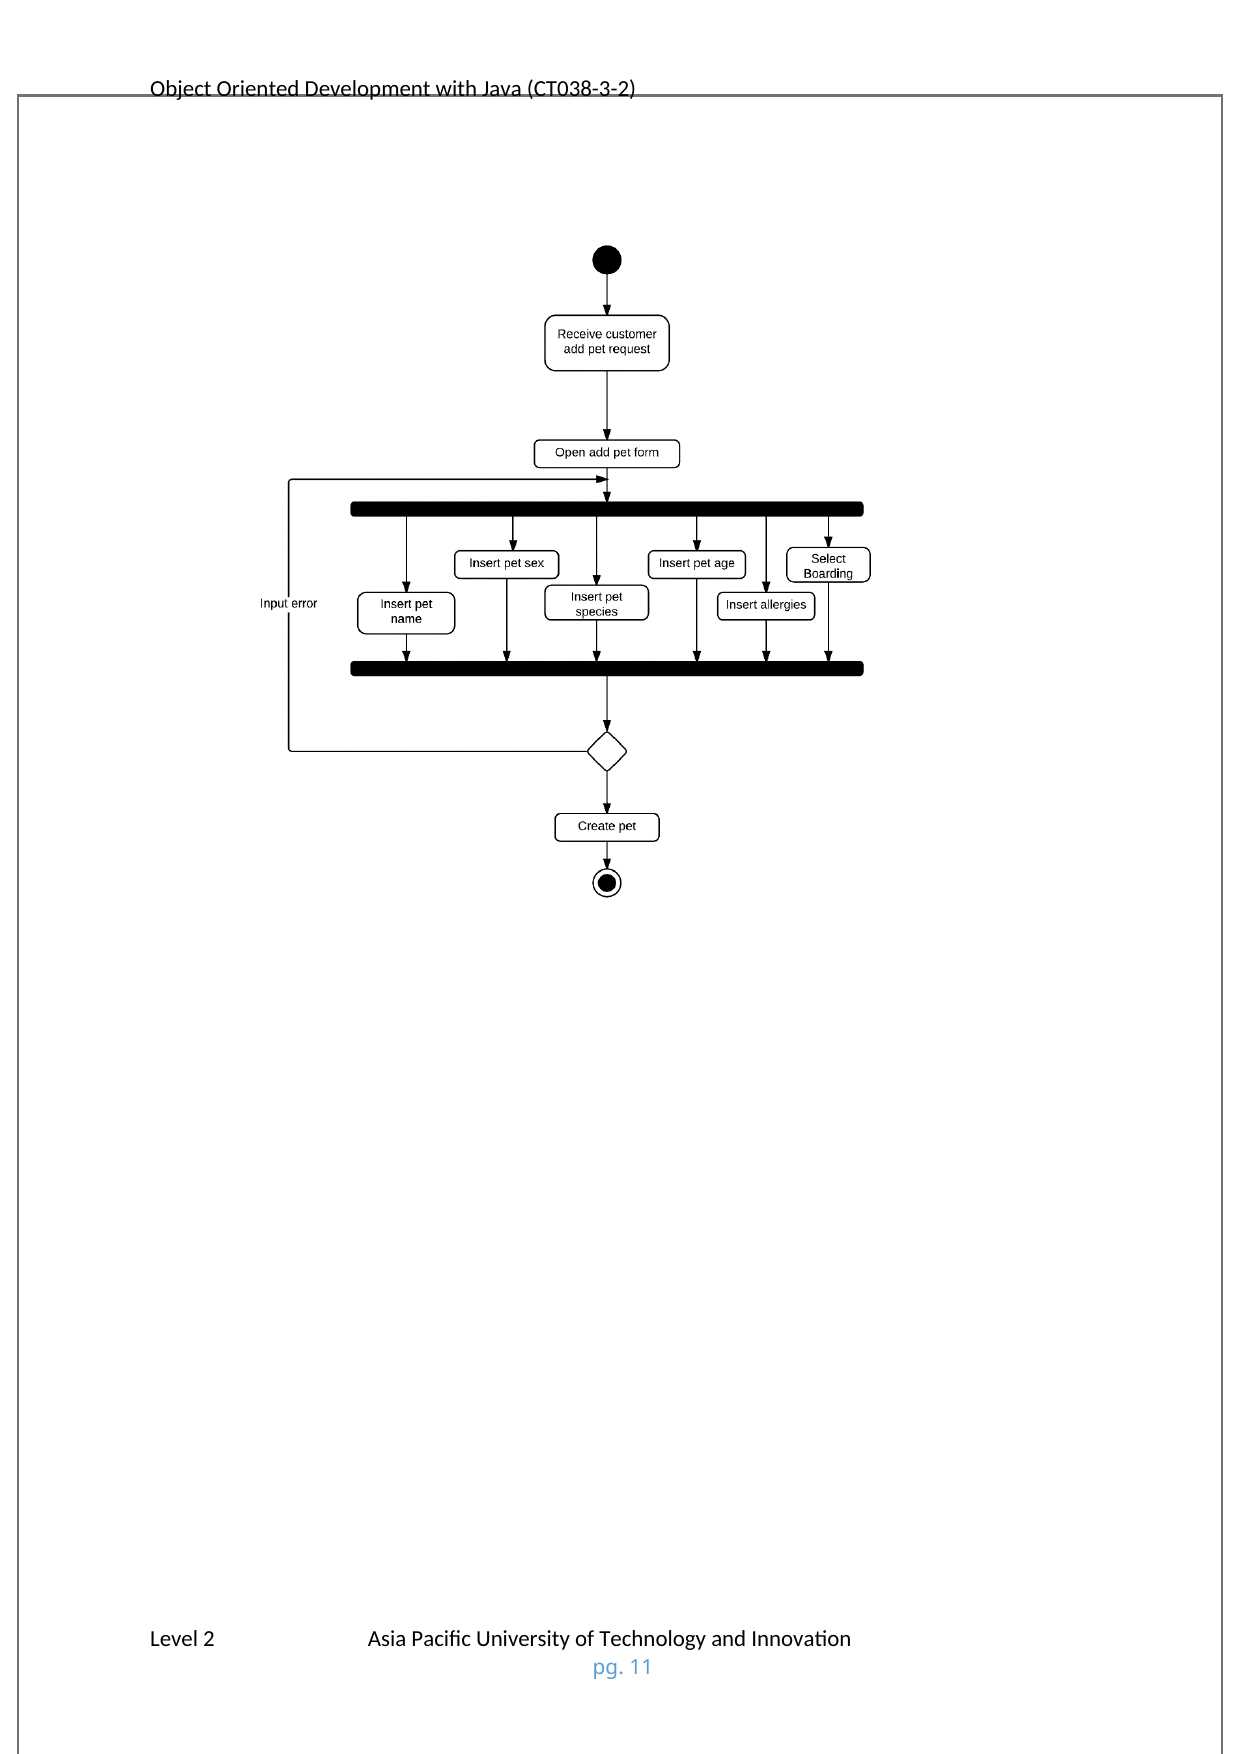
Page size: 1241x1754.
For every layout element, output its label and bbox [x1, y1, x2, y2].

picture [150, 150, 1091, 1367]
